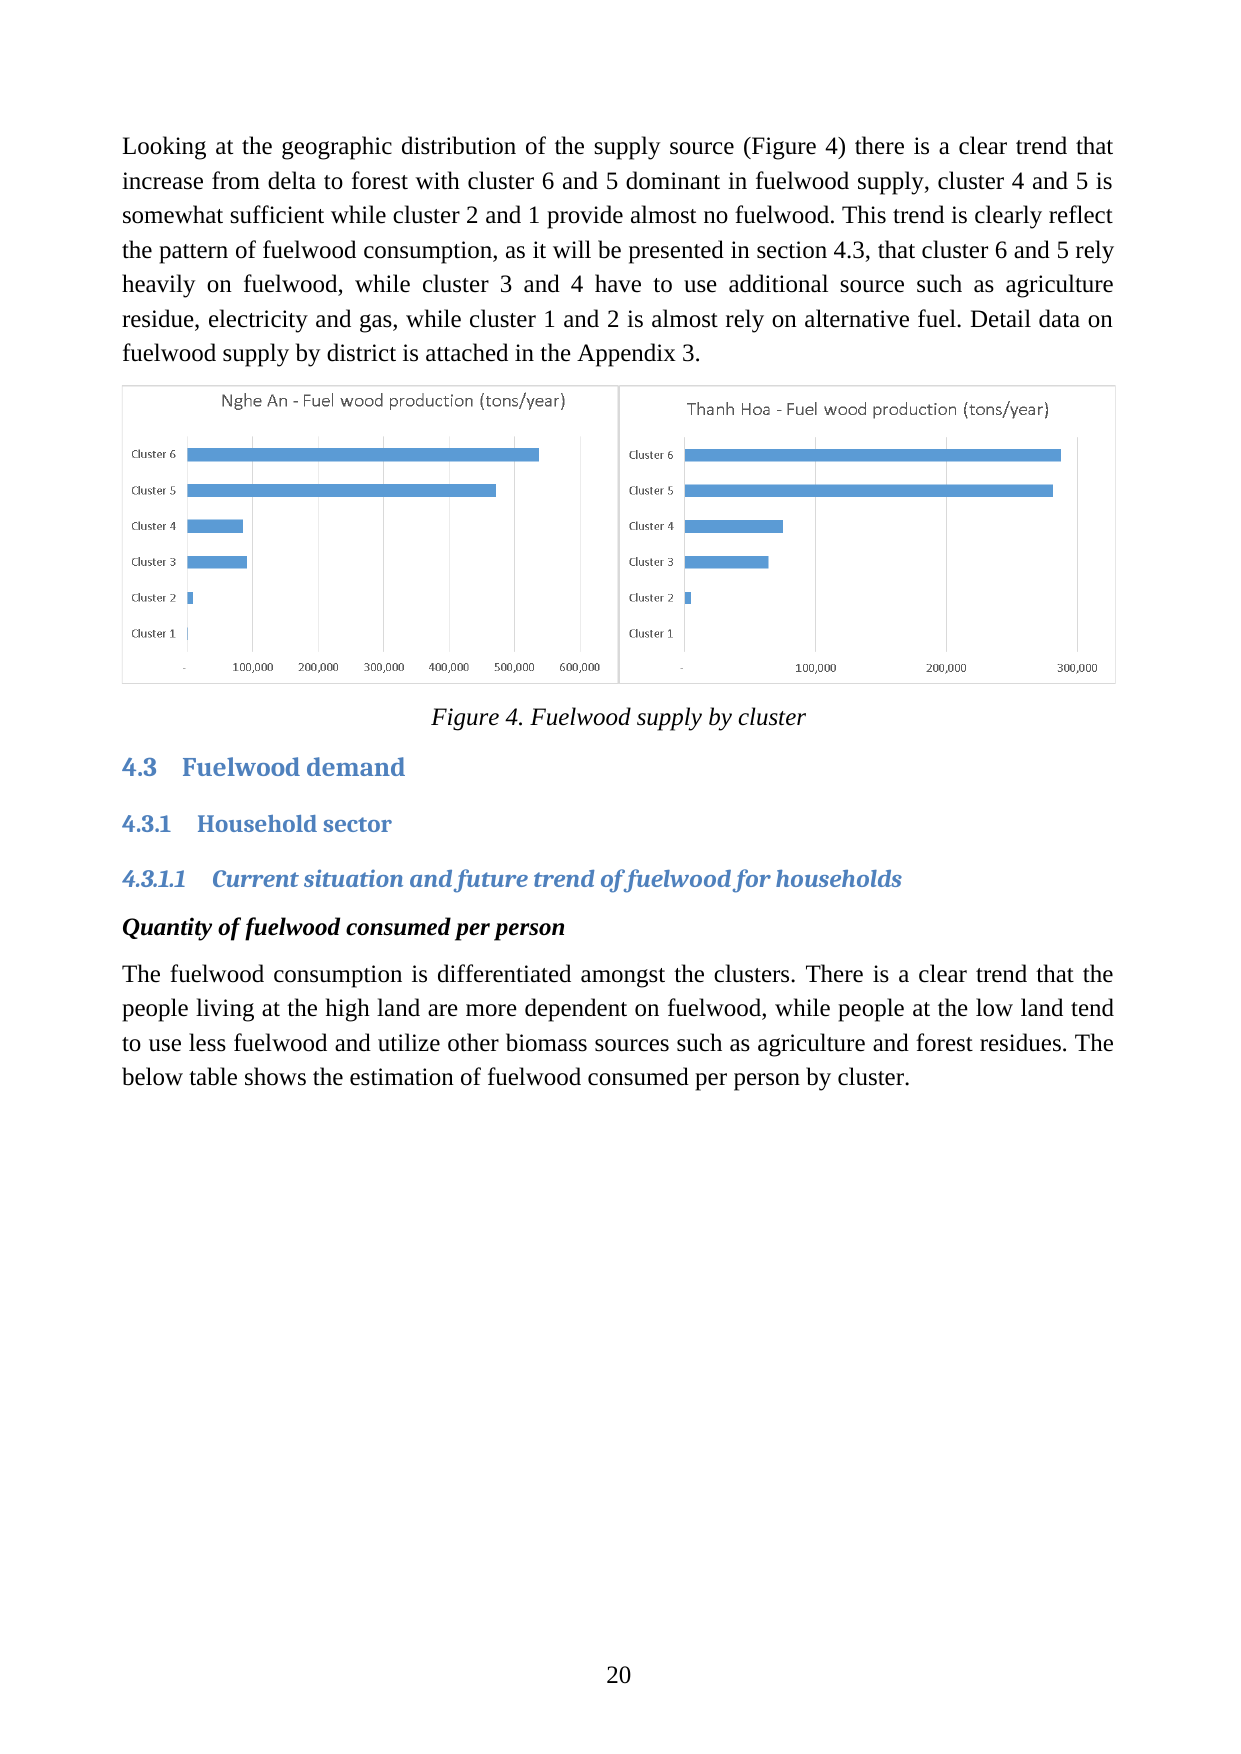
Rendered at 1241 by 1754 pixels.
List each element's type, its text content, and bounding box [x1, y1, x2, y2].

subtitle Current situation and future trend of fuelwood for households [122, 865, 1115, 894]
subtitle Household sector [122, 810, 1115, 838]
text The fuelwood consumption is differentiated amongst the clusters. There is a clear trend that the people living at the high land are more dependent on fuelwood, while people at the low land tend to use less fuelwood and utilize other biomass sources such as agriculture and forest residues. The below table shows the estimation of fuelwood consumed per person by cluster. [122, 959, 1115, 1091]
picture [121, 385, 1116, 684]
text Figure 4. Fuelwood supply by cluster [122, 702, 1115, 731]
subtitle Fuelwood demand [122, 752, 1115, 783]
text Looking at the geographic distribution of the supply source (Figure 4) there is a clear trend that increase from delta to forest with cluster 6 and 5 dominant in fuelwood supply, cluster 4 and 5 is somewhat sufficient while cluster 2 and 1 provide almost no fuelwood. This trend is clearly reflect the pattern of fuelwood consumption, as it will be presented in section 4.3, that cluster 6 and 5 rely heavily on fuelwood, while cluster 3 and 4 have to use additional source such as agriculture residue, electricity and gas, while cluster 1 and 2 is almost rely on alternative fuel. Detail data on fuelwood supply by district is attached in the Appendix 3. [122, 131, 1115, 367]
text Quantity of fuelwood consumed per person [122, 912, 1115, 941]
